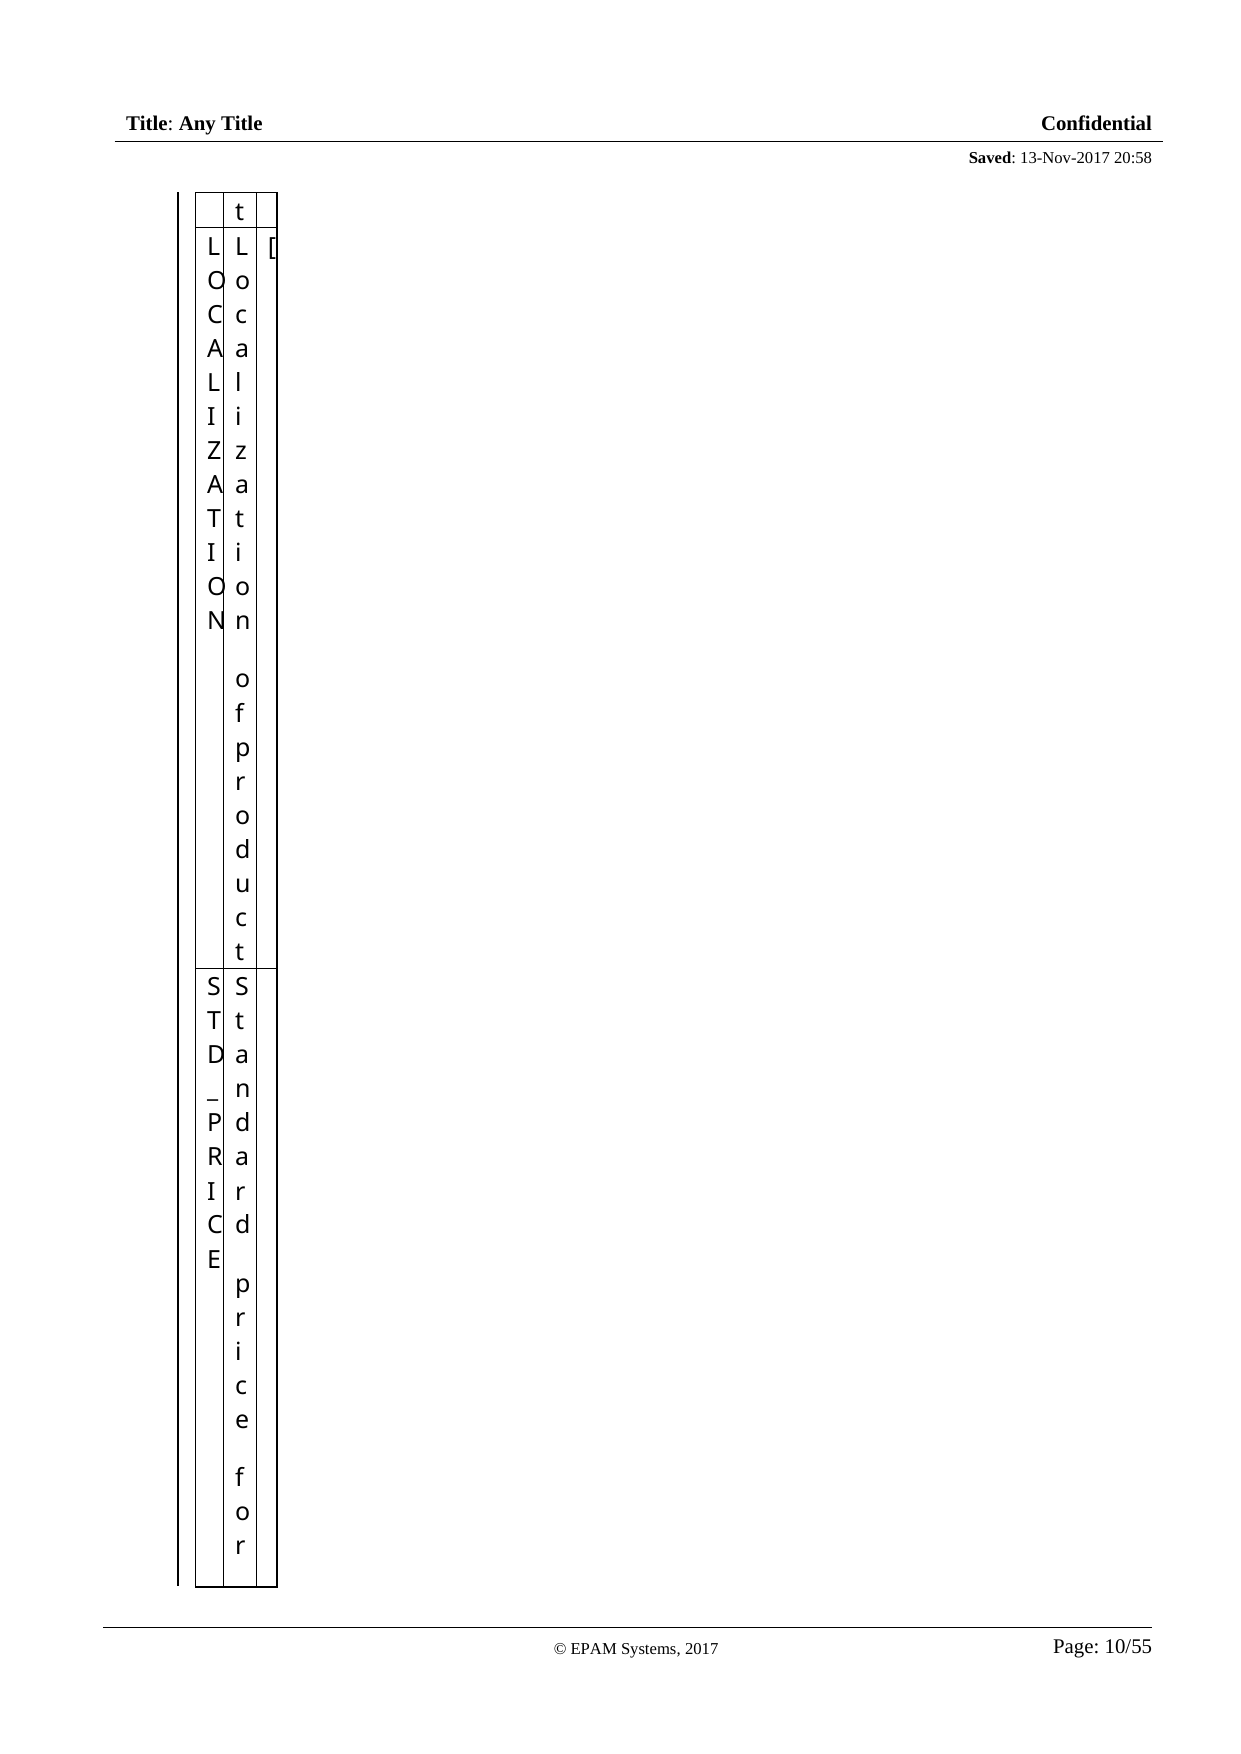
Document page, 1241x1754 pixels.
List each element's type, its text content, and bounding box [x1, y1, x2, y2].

table_cell STD_PRICE [196, 969, 223, 1586]
table_cell Image of product [224, 193, 256, 227]
table_cell [global,local] [257, 228, 276, 968]
table_cell PRODUCT_IMAGE [196, 193, 223, 227]
table_cell [257, 193, 276, 227]
table_cell [257, 969, 276, 1586]
table_cell LOCALIZATION [196, 228, 223, 968]
table_cell Localization of product [224, 228, 256, 968]
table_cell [224, 969, 256, 1586]
